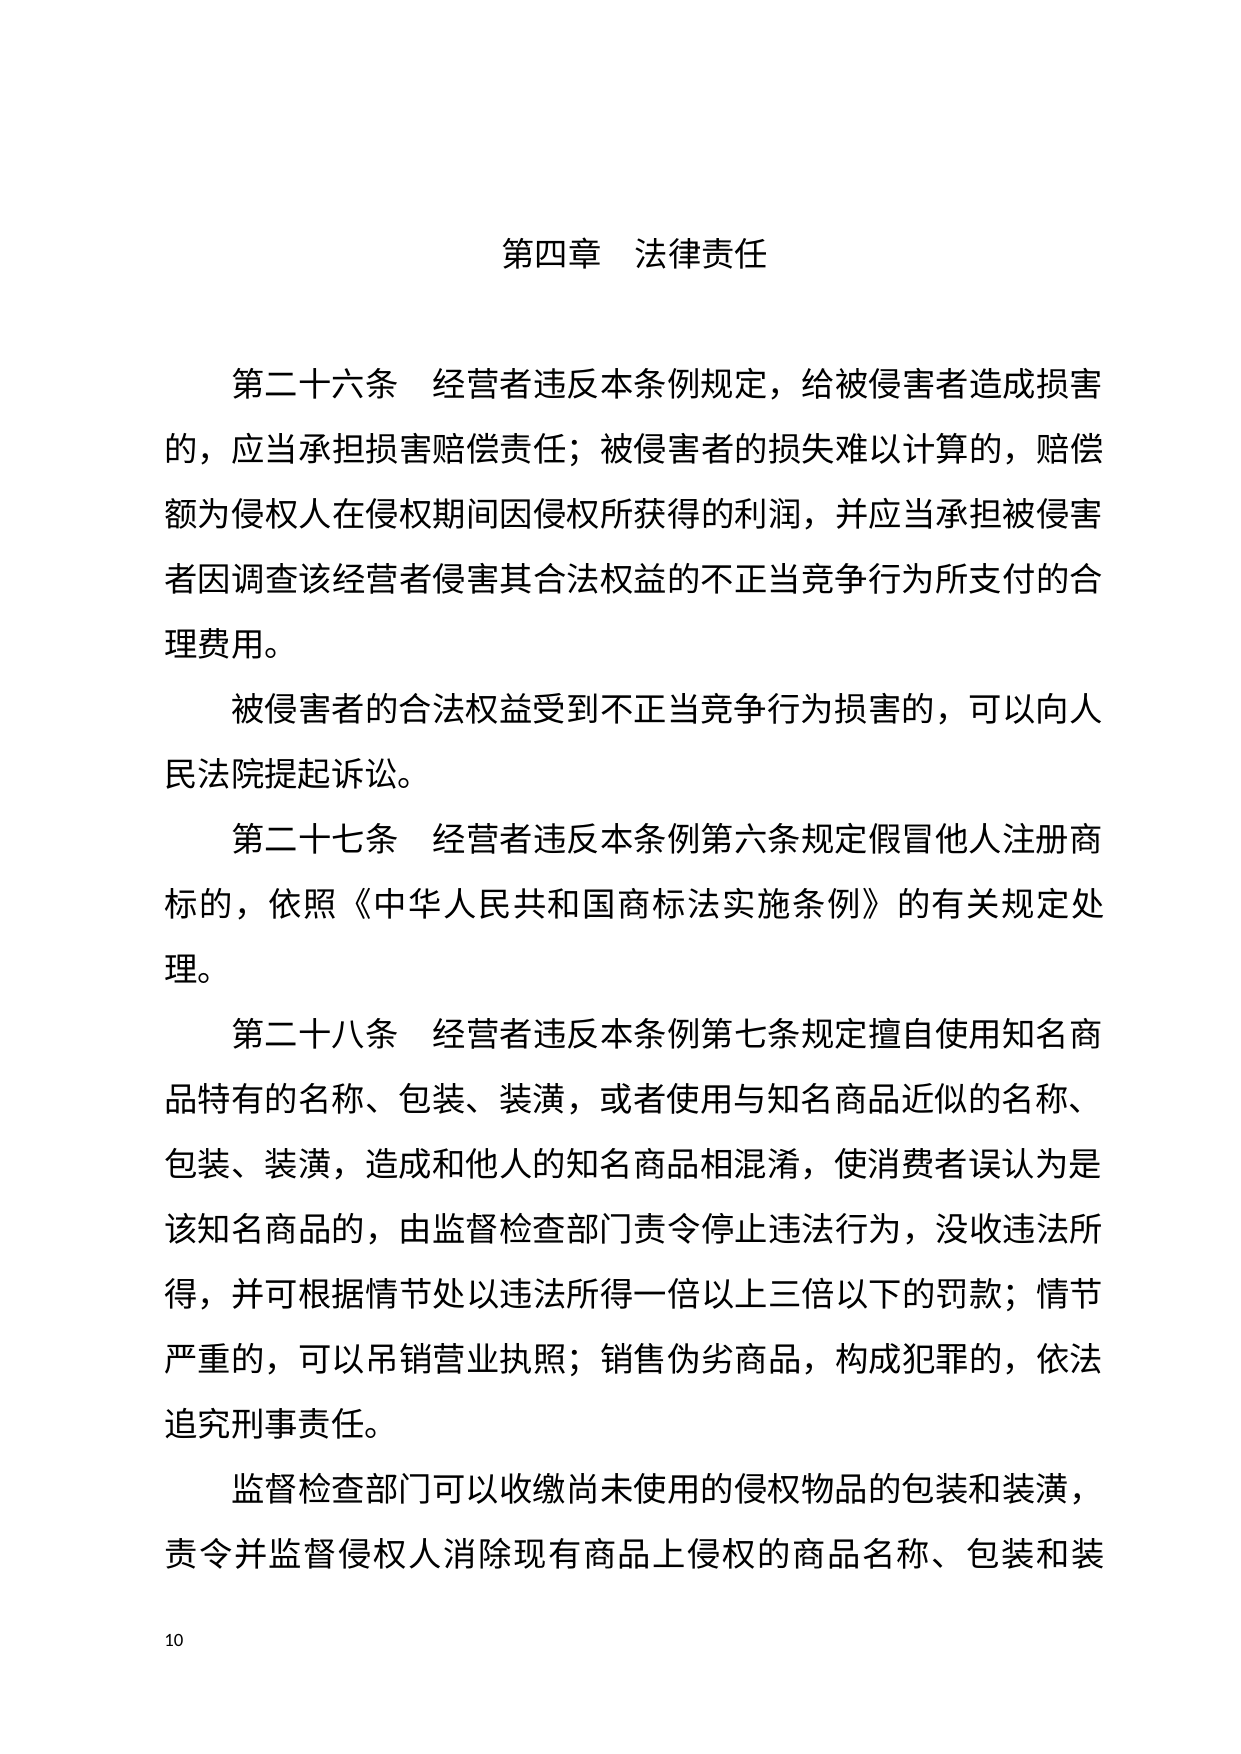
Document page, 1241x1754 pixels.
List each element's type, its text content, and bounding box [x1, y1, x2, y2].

text 第四章 法律责任 [164, 219, 1105, 284]
text 第二十七条 经营者违反本条例第六条规定假冒他人注册商标的，依照《中华人民共和国商标法实施条例》的有关规定处理。 [164, 804, 1105, 999]
text 被侵害者的合法权益受到不正当竞争行为损害的，可以向人民法院提起诉讼。 [164, 674, 1105, 804]
text 第二十八条 经营者违反本条例第七条规定擅自使用知名商品特有的名称、包装、装潢，或者使用与知名商品近似的名称、包装、装潢，造成和他人的知名商品相混淆，使消费者误认为是该知名商品的，由监督检查部门责令停止违法行为，没收违法所得，并可根据情节处以违法所得一倍以上三倍以下的罚款；情节严重的，可以吊销营业执照；销售伪劣商品，构成犯罪的，依法追究刑事责任。 [164, 999, 1105, 1454]
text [164, 1454, 1105, 1584]
text 第二十六条 经营者违反本条例规定，给被侵害者造成损害的，应当承担损害赔偿责任；被侵害者的损失难以计算的，赔偿额为侵权人在侵权期间因侵权所获得的利润，并应当承担被侵害者因调查该经营者侵害其合法权益的不正当竞争行为所支付的合理费用。 [164, 349, 1105, 674]
